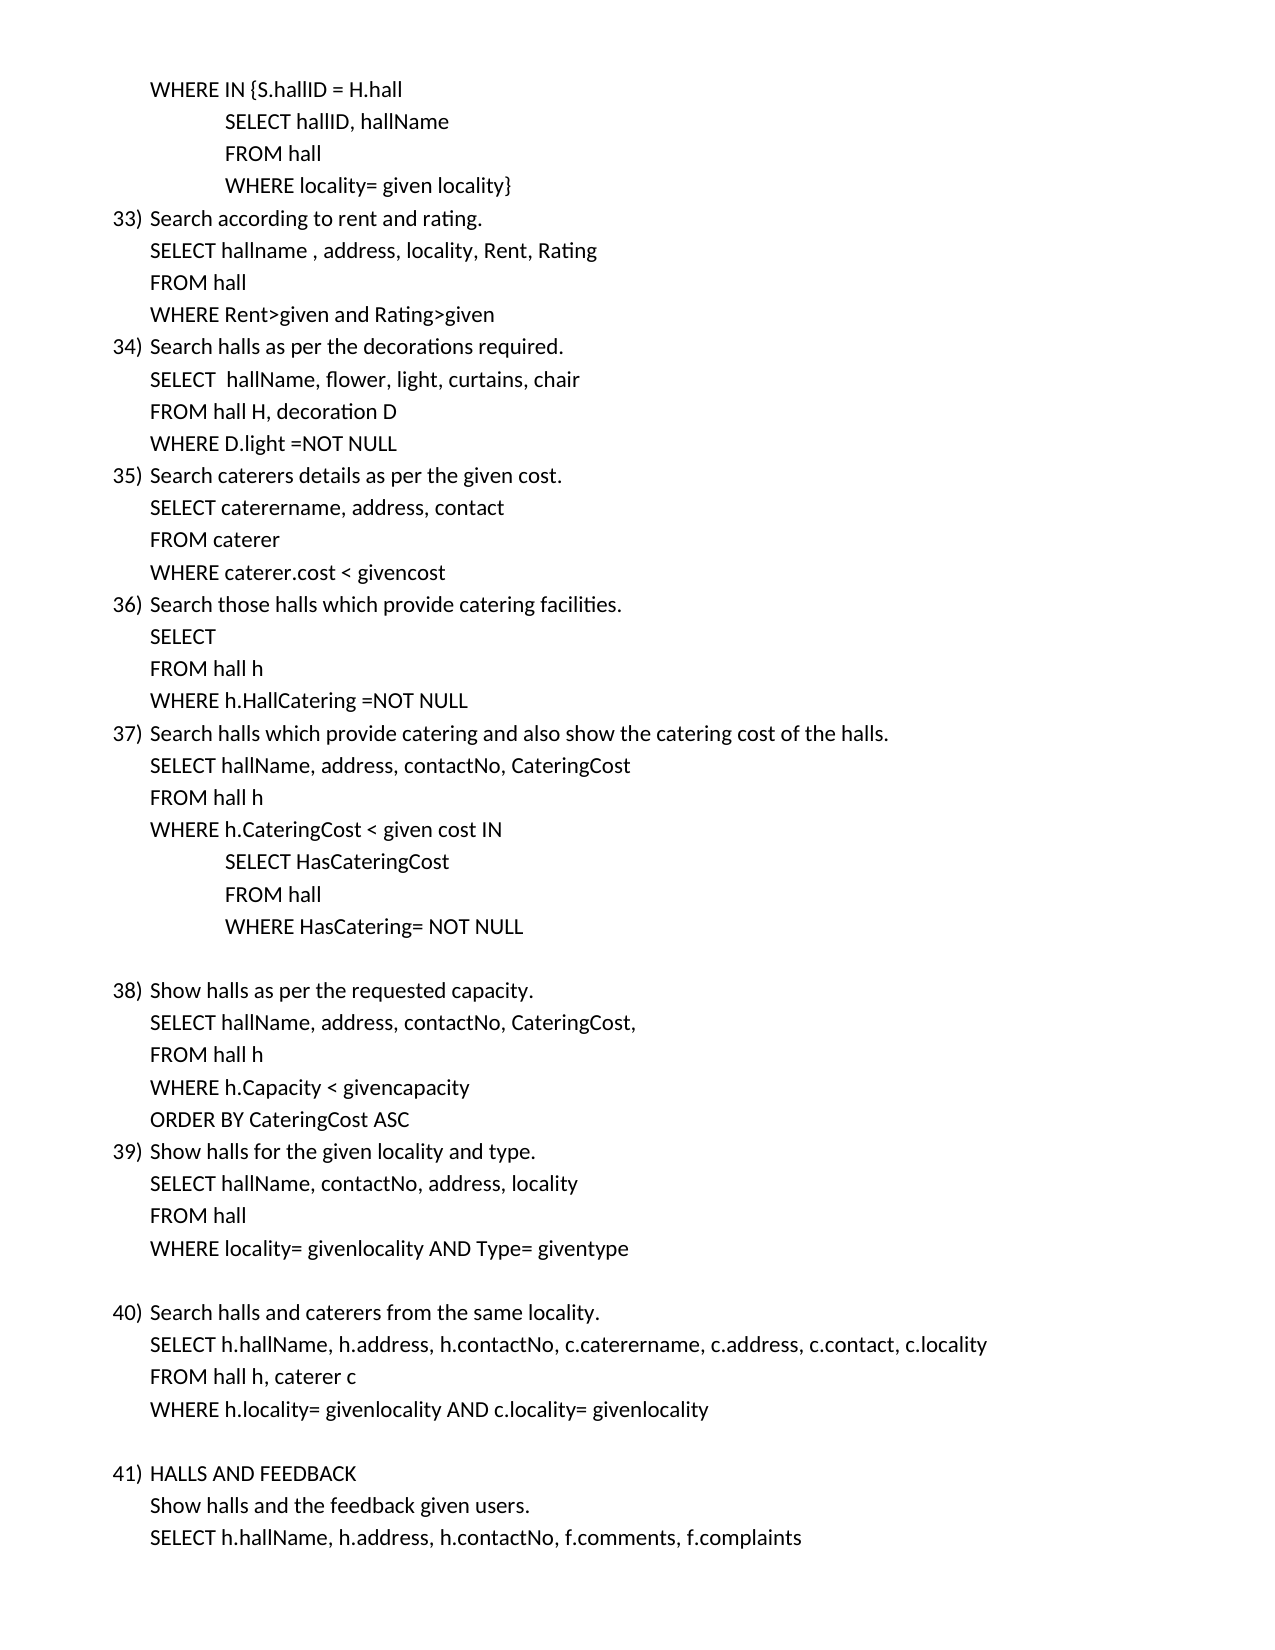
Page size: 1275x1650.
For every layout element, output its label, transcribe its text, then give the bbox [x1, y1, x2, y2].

list WHERE HasCatering= NOT NULL [150, 912, 1200, 940]
list HALLS AND FEEDBACK [112, 1459, 1200, 1487]
list WHERE h.locality= givenlocality AND c.locality= givenlocality [150, 1395, 1200, 1423]
list SELECT h.hallName, h.address, h.contactNo, c.caterername, c.address, c.contact, c.locality [150, 1330, 1200, 1358]
list Show halls for the given locality and type. [112, 1137, 1200, 1165]
list WHERE h.CateringCost < given cost IN [150, 815, 1200, 843]
list FROM hall [150, 139, 1200, 167]
list Search halls which provide catering and also show the catering cost of the halls. [112, 719, 1200, 747]
list SELECT caterername, address, contact [150, 493, 1200, 521]
list FROM hall h [150, 783, 1200, 811]
list SELECT hallname , address, locality, Rent, Rating [150, 236, 1200, 264]
list SELECT HasCateringCost [150, 847, 1200, 876]
list Show halls and the feedback given users. [150, 1491, 1200, 1519]
list WHERE h.HallCatering =NOT NULL [150, 687, 1200, 714]
list FROM caterer [150, 526, 1200, 554]
list WHERE h.Capacity < givencapacity [150, 1073, 1200, 1101]
list SELECT hallID, hallName [150, 107, 1200, 135]
list SELECT hallName, address, contactNo, CateringCost, [150, 1008, 1200, 1036]
list SELECT hallName, flower, light, curtains, chair [150, 365, 1200, 393]
list Search halls as per the decorations required. [112, 332, 1200, 361]
list ORDER BY CateringCost ASC [150, 1105, 1200, 1133]
list FROM hall [150, 268, 1200, 296]
list Search those halls which provide catering facilities. [112, 590, 1200, 618]
list FROM hall [150, 1202, 1200, 1229]
list FROM hall [150, 880, 1200, 908]
list SELECT h.hallName, h.address, h.contactNo, f.comments, f.complaints [150, 1523, 1200, 1551]
list WHERE IN {S.hallID = H.hall [150, 75, 1200, 103]
list FROM hall h [150, 1041, 1200, 1069]
list WHERE D.light =NOT NULL [150, 429, 1200, 457]
list FROM hall h [150, 654, 1200, 682]
list Show halls as per the requested capacity. [112, 976, 1200, 1004]
list WHERE locality= given locality} [150, 172, 1200, 199]
list WHERE Rent>given and Rating>given [150, 300, 1200, 328]
list WHERE locality= givenlocality AND Type= giventype [150, 1234, 1200, 1262]
list FROM hall H, decoration D [150, 397, 1200, 425]
list Search according to rent and rating. [112, 204, 1200, 232]
list WHERE caterer.cost < givencost [150, 558, 1200, 586]
list Search caterers details as per the given cost. [112, 461, 1200, 489]
list Search halls and caterers from the same locality. [112, 1298, 1200, 1326]
list FROM hall h, caterer c [150, 1362, 1200, 1391]
list SELECT [150, 622, 1200, 650]
list SELECT hallName, contactNo, address, locality [150, 1169, 1200, 1197]
list SELECT hallName, address, contactNo, CateringCost [150, 751, 1200, 779]
